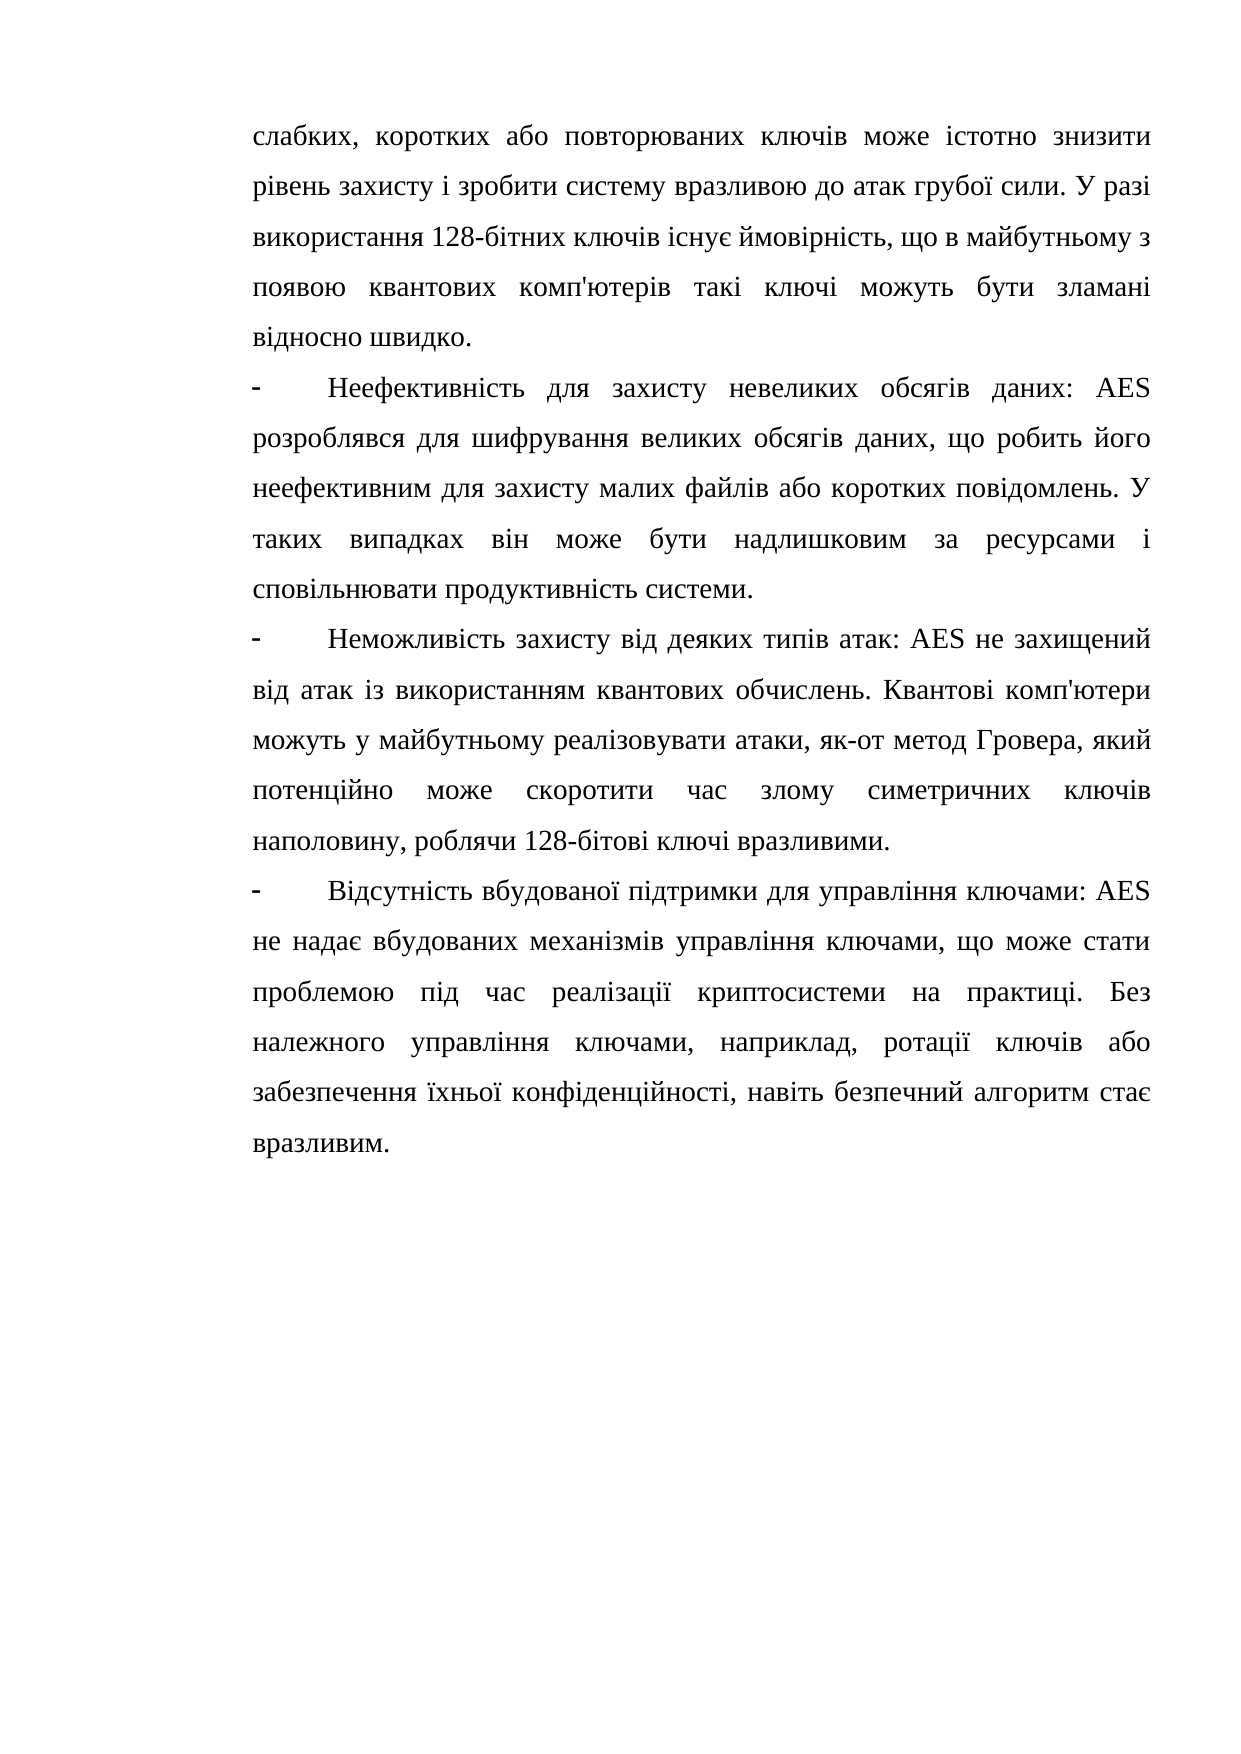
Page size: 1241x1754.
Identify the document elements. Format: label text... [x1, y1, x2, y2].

list Неефективність для захисту невеликих обсягів даних: AES розроблявся для шифрування великих обсягів даних, що робить його неефективним для захисту малих файлів або коротких повідомлень. У таких випадках він може бути надлишковим за ресурсами і сповільнювати продуктивність системи. [251, 370, 1152, 604]
list Неможливість захисту від деяких типів атак: AES не захищений від атак із використанням квантових обчислень. Квантові комп'ютери можуть у майбутньому реалізовувати атаки, як-от метод Гровера, який потенційно може скоротити час злому симетричних ключів наполовину, роблячи 128-бітові ключі вразливими. [251, 621, 1152, 856]
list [251, 118, 1152, 353]
list Відсутність вбудованої підтримки для управління ключами: AES не надає вбудованих механізмів управління ключами, що може стати проблемою під час реалізації криптосистеми на практиці. Без належного управління ключами, наприклад, ротації ключів або забезпечення їхньої конфіденційності, навіть безпечний алгоритм стає вразливим. [251, 873, 1152, 1158]
